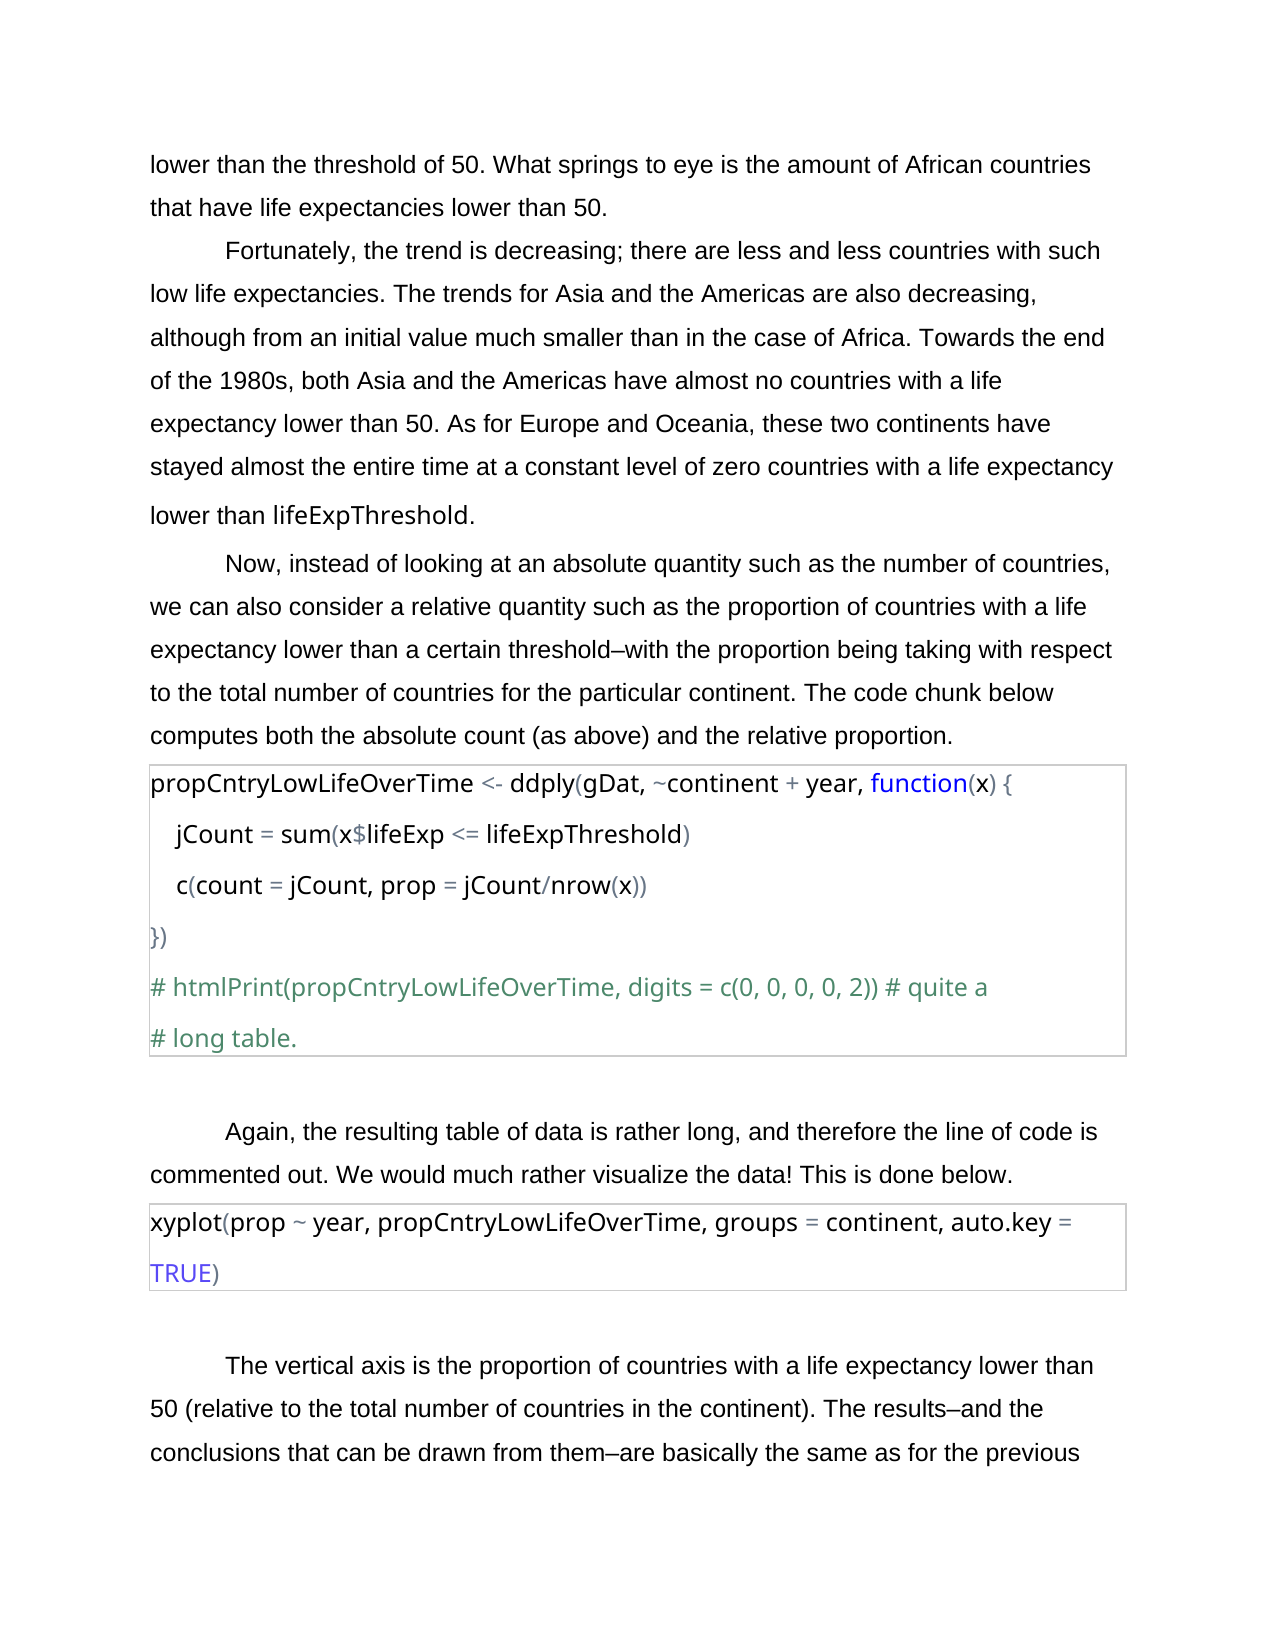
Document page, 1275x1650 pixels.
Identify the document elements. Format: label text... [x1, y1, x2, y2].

text c(count = jCount, prop = jCount/nrow(x)) [150, 866, 1125, 902]
text Now, instead of looking at an absolute quantity such as the number of countries, we can also consider a relative quantity such as the proportion of countries with a life expectancy lower than a certain threshold–with the proportion being taking with respect to the total number of countries for the particular continent. The code chunk below computes both the absolute count (as above) and the relative proportion. [150, 549, 1125, 750]
text xyplot(prop ~ year, propCntryLowLifeOverTime, groups = continent, auto.key = TRUE) [150, 1205, 1125, 1290]
text Fortunately, the trend is decreasing; there are less and less countries with such low life expectancies. The trends for Asia and the Americas are also decreasing, although from an initial value much smaller than in the case of Africa. Towards the end of the 1980s, both Asia and the Americas have almost no countries with a life expectancy lower than 50. As for Europe and Oceania, these two continents have stayed almost the entire time at a constant level of zero countries with a life expectancy lower than lifeExpThreshold. [150, 236, 1125, 532]
text jCount = sum(x$lifeExp <= lifeExpThreshold) [150, 815, 1125, 851]
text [150, 1351, 1125, 1466]
text Again, the resulting table of data is rather long, and therefore the line of code is commented out. We would much rather visualize the data! This is done below. [150, 1117, 1125, 1189]
text propCntryLowLifeOverTime <- ddply(gDat, ~continent + year, function(x) { [150, 766, 1125, 800]
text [150, 150, 1125, 222]
text }) [150, 917, 1125, 953]
text # long table. [150, 1019, 1125, 1055]
text # htmlPrint(propCntryLowLifeOverTime, digits = c(0, 0, 0, 0, 2)) # quite a [150, 968, 1125, 1004]
